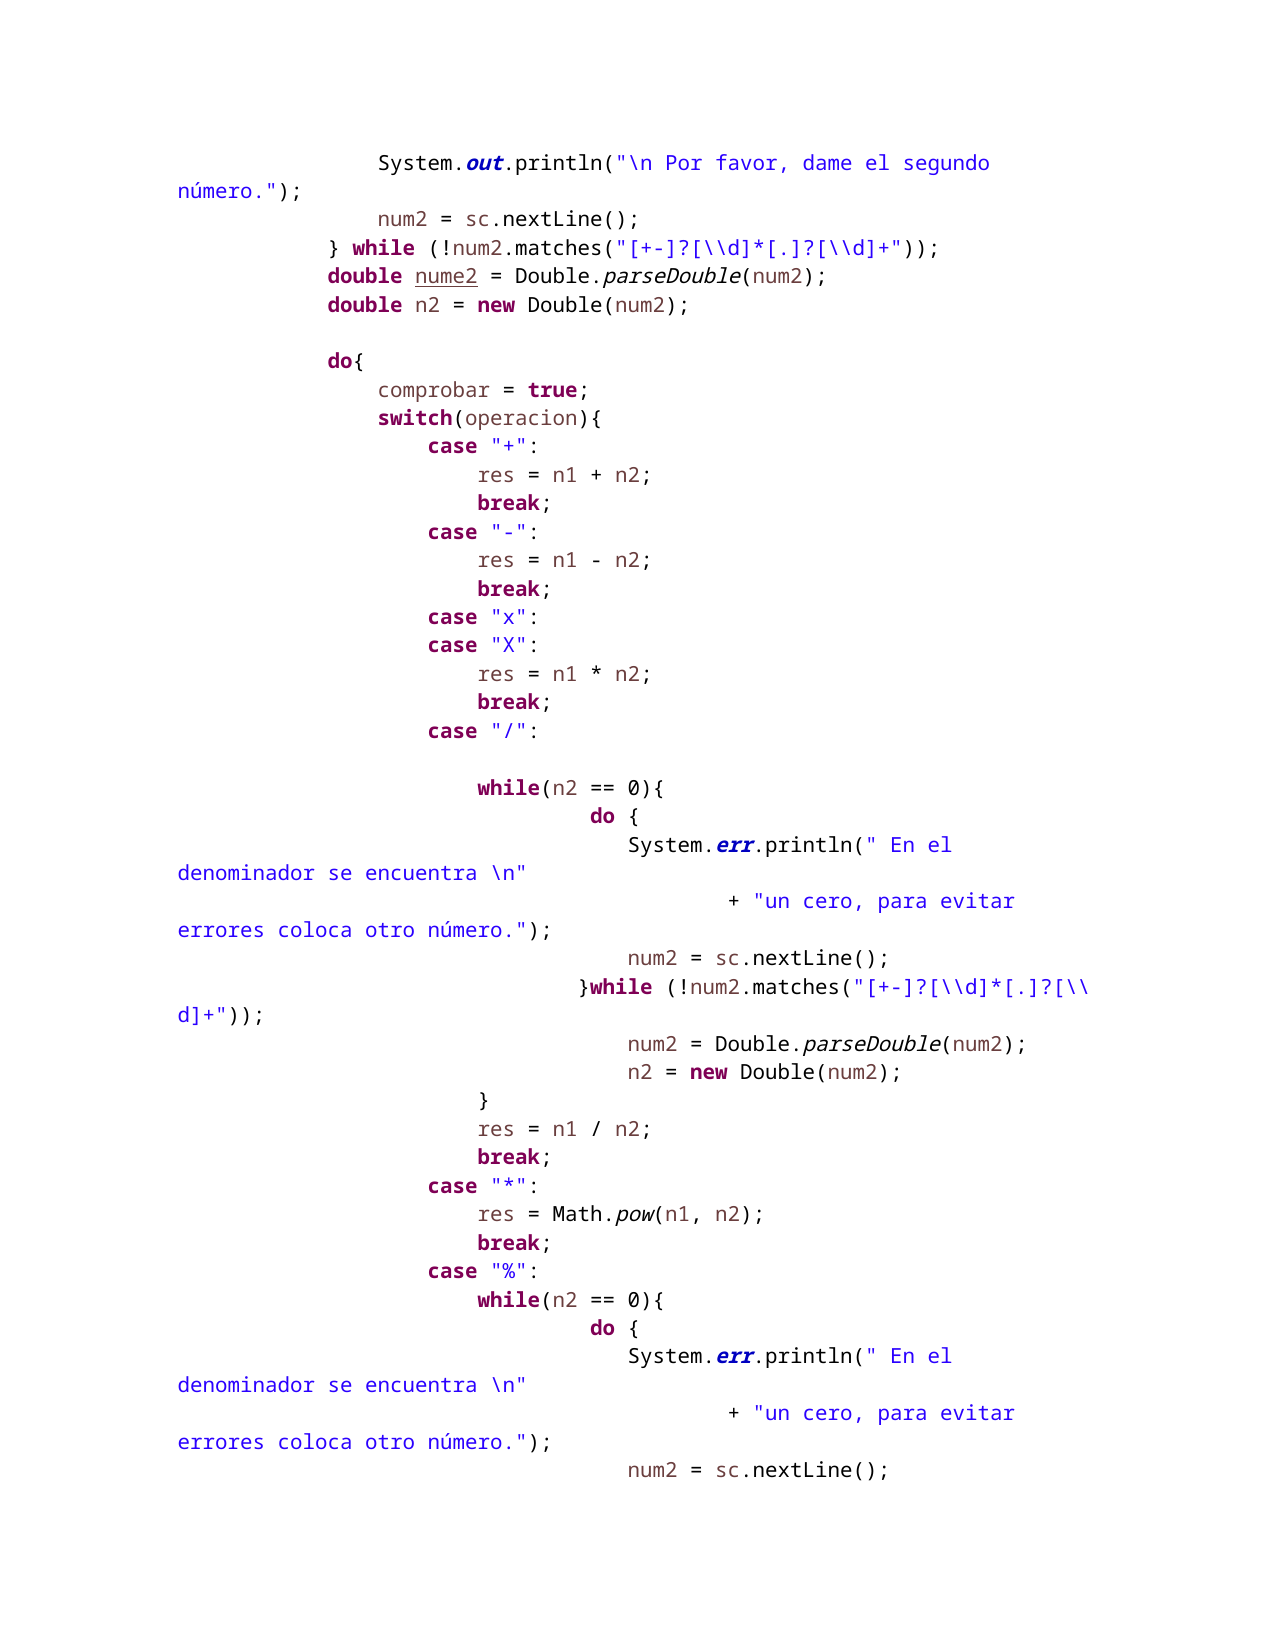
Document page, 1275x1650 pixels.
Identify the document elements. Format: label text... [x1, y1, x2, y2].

text num2 = sc.nextLine(); [177, 943, 1098, 972]
text n2 = new Double(num2); [177, 1057, 1098, 1086]
text break; [177, 574, 1098, 602]
text num2 = sc.nextLine(); [177, 1455, 1098, 1484]
text res = n1 * n2; [177, 659, 1098, 687]
text switch(operacion){ [177, 403, 1098, 432]
text double n2 = new Double(num2); [177, 290, 1098, 318]
text }while (!num2.matches("[+-]?[\\d]*[.]?[\\d]+")); [177, 972, 1098, 1029]
text double nume2 = Double.parseDouble(num2); [177, 261, 1098, 290]
text while(n2 == 0){ [177, 773, 1098, 801]
text System.out.println("\n Por favor, dame el segundo número."); [177, 148, 1098, 204]
text res = Math.pow(n1, n2); [177, 1199, 1098, 1228]
text comprobar = true; [177, 375, 1098, 403]
text + "un cero, para evitar errores coloca otro número."); [177, 1398, 1098, 1455]
text do{ [177, 346, 1098, 375]
text case "x": [177, 602, 1098, 631]
text System.err.println(" En el denominador se encuentra \n" [177, 830, 1098, 887]
text + "un cero, para evitar errores coloca otro número."); [177, 887, 1098, 943]
text num2 = Double.parseDouble(num2); [177, 1029, 1098, 1057]
text do { [177, 801, 1098, 830]
text } [177, 1086, 1098, 1114]
text case "+": [177, 432, 1098, 460]
text case "%": [177, 1256, 1098, 1285]
text break; [177, 1142, 1098, 1171]
text num2 = sc.nextLine(); [177, 204, 1098, 233]
text res = n1 - n2; [177, 545, 1098, 574]
text res = n1 + n2; [177, 460, 1098, 488]
text case "/": [177, 716, 1098, 744]
text } while (!num2.matches("[+-]?[\\d]*[.]?[\\d]+")); [177, 233, 1098, 261]
text break; [177, 687, 1098, 716]
text System.err.println(" En el denominador se encuentra \n" [177, 1342, 1098, 1398]
text res = n1 / n2; [177, 1114, 1098, 1142]
text do { [177, 1313, 1098, 1342]
text break; [177, 488, 1098, 517]
text case "-": [177, 517, 1098, 545]
text break; [177, 1228, 1098, 1256]
text case "*": [177, 1171, 1098, 1199]
text case "X": [177, 631, 1098, 659]
text while(n2 == 0){ [177, 1285, 1098, 1313]
